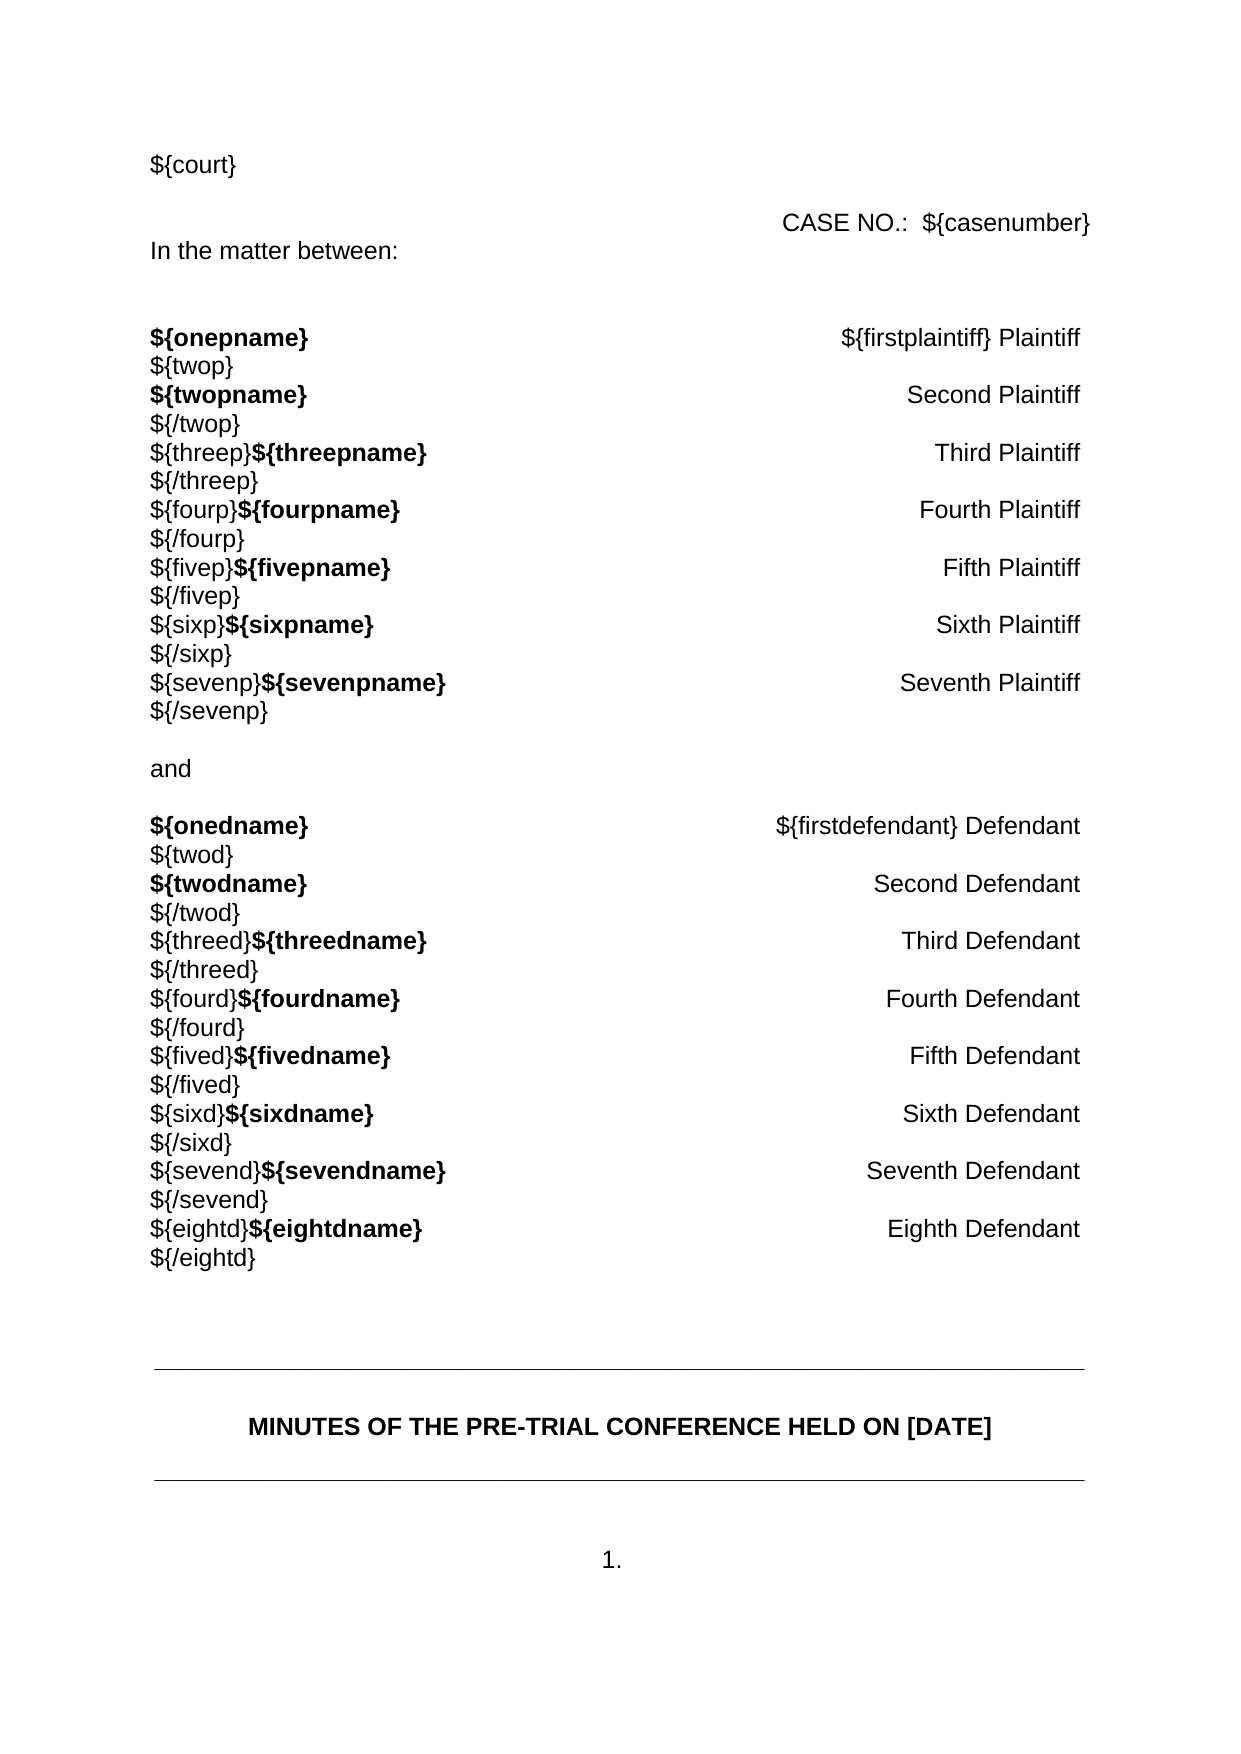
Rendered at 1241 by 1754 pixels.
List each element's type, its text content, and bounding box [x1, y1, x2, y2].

text ${threep}${threepname} Third Plaintiff [150, 437, 1090, 466]
text ${/sixp} [150, 639, 1090, 667]
text ${/fourd} [150, 1012, 1090, 1041]
text ${court} [150, 150, 1090, 179]
text ${eightd}${eightdname} Eighth Defendant [150, 1214, 1090, 1242]
text ${sixp}${sixpname} Sixth Plaintiff [150, 610, 1090, 639]
text ${fourd}${fourdname} Fourth Defendant [150, 984, 1090, 1012]
text ${/threep} [150, 466, 1090, 495]
text ${/sixd} [150, 1127, 1090, 1156]
text ${onepname} ${firstplaintiff} Plaintiff [150, 322, 1090, 351]
text ___________________________________________________________________ [150, 1344, 1090, 1373]
text ${sixd}${sixdname} Sixth Defendant [150, 1099, 1090, 1127]
text ___________________________________________________________________ [150, 1455, 1090, 1484]
text ${/twop} [150, 409, 1090, 437]
text ${fivep}${fivepname} Fifth Plaintiff [150, 552, 1090, 581]
text ${sevenp}${sevenpname} Seventh Plaintiff [150, 667, 1090, 696]
text ${/sevenp} [150, 696, 1090, 725]
text ${fived}${fivedname} Fifth Defendant [150, 1041, 1090, 1070]
text ${/threed} [150, 955, 1090, 984]
text ${onedname} ${firstdefendant} Defendant [150, 811, 1090, 840]
text CASE NO.: ${casenumber} [150, 207, 1090, 236]
text ${/eightd} [150, 1242, 1090, 1271]
text ${fourp}${fourpname} Fourth Plaintiff [150, 495, 1090, 524]
text MINUTES OF THE PRE-TRIAL CONFERENCE HELD ON [DATE] [150, 1412, 1090, 1441]
text ${twopname} Second Plaintiff [150, 380, 1090, 409]
text ${twodname} Second Defendant [150, 869, 1090, 897]
text ${/fourp} [150, 524, 1090, 552]
text ${/sevend} [150, 1185, 1090, 1214]
text ${twod} [150, 840, 1090, 869]
text In the matter between: [150, 236, 1090, 265]
text ${threed}${threedname} Third Defendant [150, 926, 1090, 955]
text ${/twod} [150, 897, 1090, 926]
text ${/fived} [150, 1070, 1090, 1099]
text and [150, 754, 1090, 782]
text ${twop} [150, 351, 1090, 380]
text ${/fivep} [150, 581, 1090, 610]
text ${sevend}${sevendname} Seventh Defendant [150, 1156, 1090, 1185]
